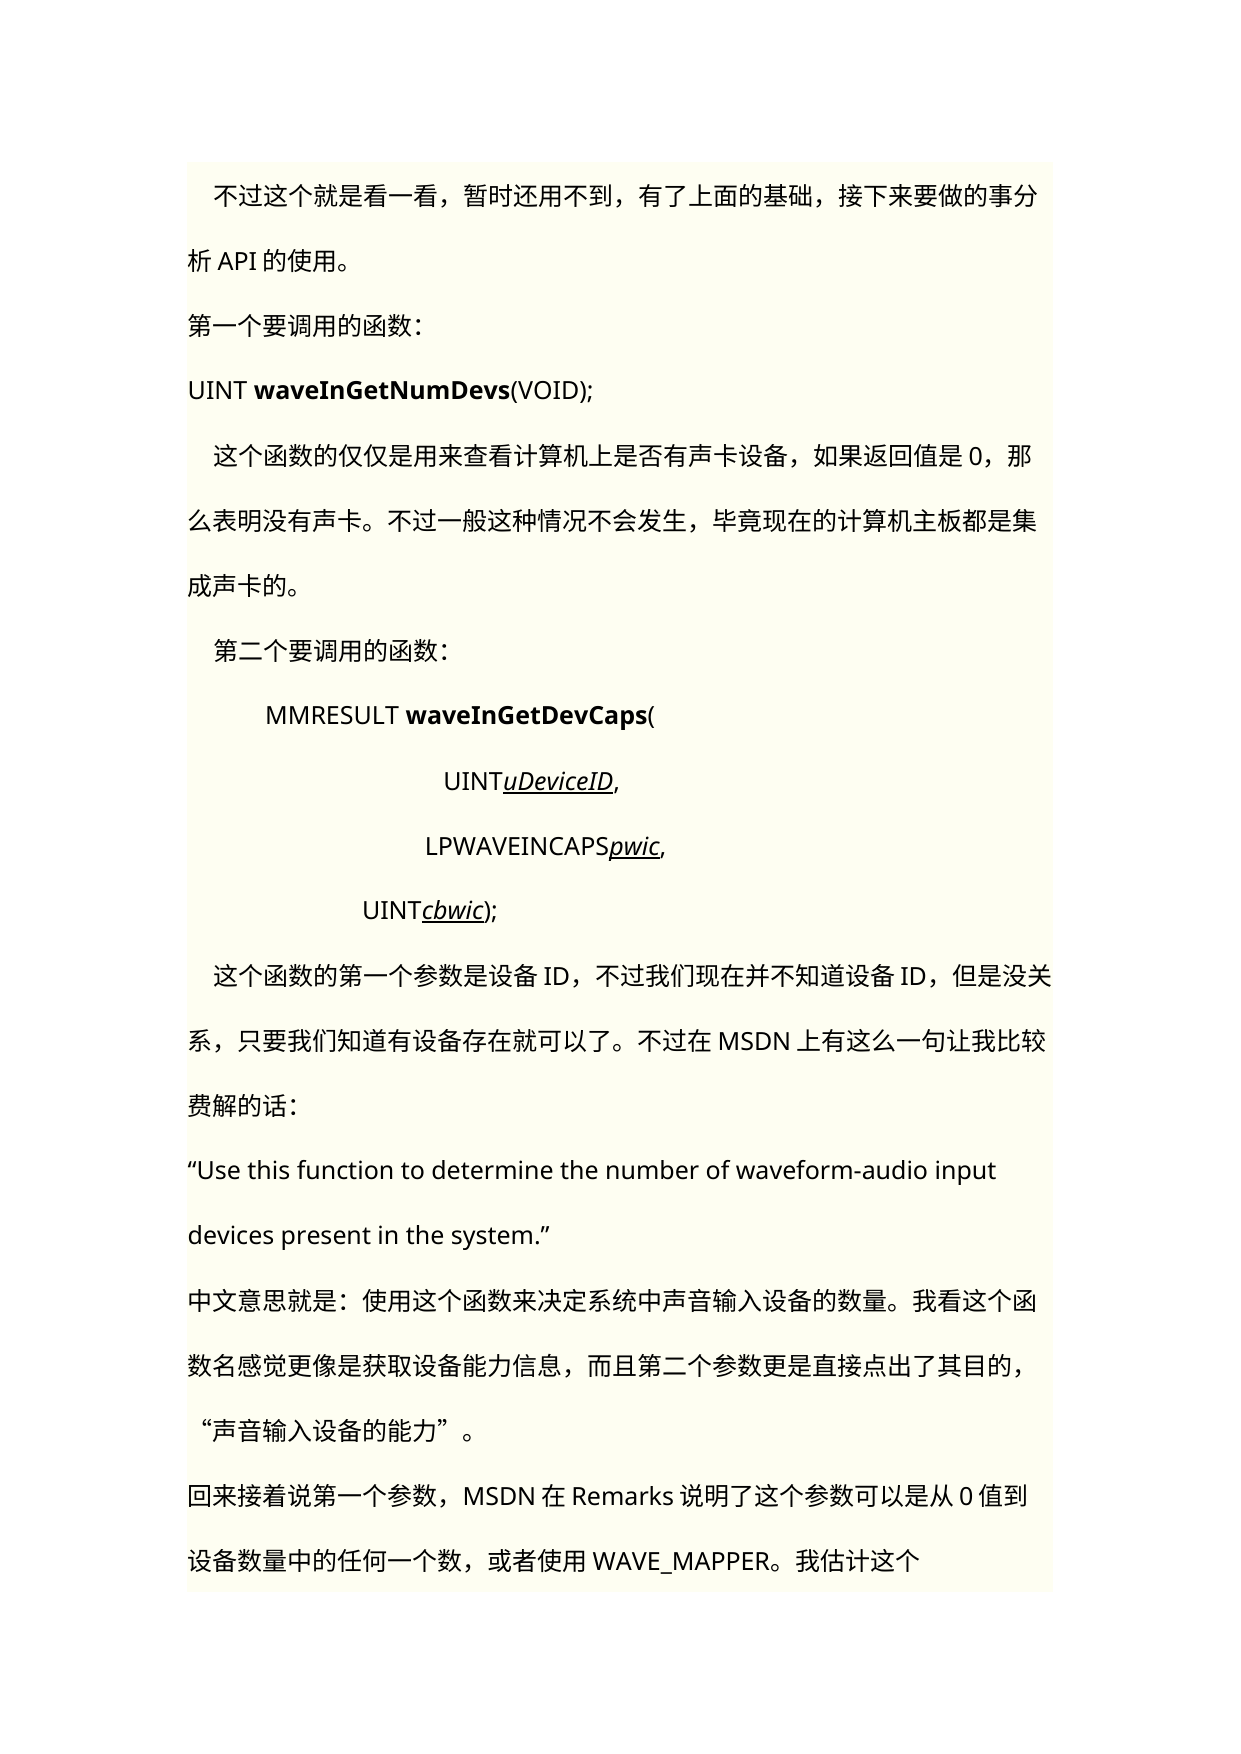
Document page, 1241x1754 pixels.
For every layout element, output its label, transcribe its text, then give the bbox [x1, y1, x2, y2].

text UINTuDeviceID, [187, 747, 1053, 812]
text 这个函数的仅仅是用来查看计算机上是否有声卡设备，如果返回值是0，那么表明没有声卡。不过一般这种情况不会发生，毕竟现在的计算机主板都是集成声卡的。 [187, 422, 1053, 617]
text LPWAVEINCAPSpwic, [187, 812, 1053, 877]
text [187, 1462, 1053, 1592]
text 中文意思就是：使用这个函数来决定系统中声音输入设备的数量。我看这个函数名感觉更像是获取设备能力信息，而且第二个参数更是直接点出了其目的，“声音输入设备的能力”。 [187, 1267, 1053, 1462]
text 第二个要调用的函数： [187, 617, 1053, 682]
text MMRESULT waveInGetDevCaps( [187, 682, 1053, 747]
text “Use this function to determine the number of waveform-audio input devices present in the system.” [187, 1137, 1053, 1267]
text 不过这个就是看一看，暂时还用不到，有了上面的基础，接下来要做的事分析API的使用。 [187, 162, 1053, 292]
text 第一个要调用的函数： [187, 292, 1053, 357]
text UINTcbwic); [187, 877, 1053, 942]
text UINT waveInGetNumDevs(VOID); [187, 357, 1053, 422]
text 这个函数的第一个参数是设备ID，不过我们现在并不知道设备ID，但是没关系，只要我们知道有设备存在就可以了。不过在MSDN上有这么一句让我比较费解的话： [187, 942, 1053, 1137]
